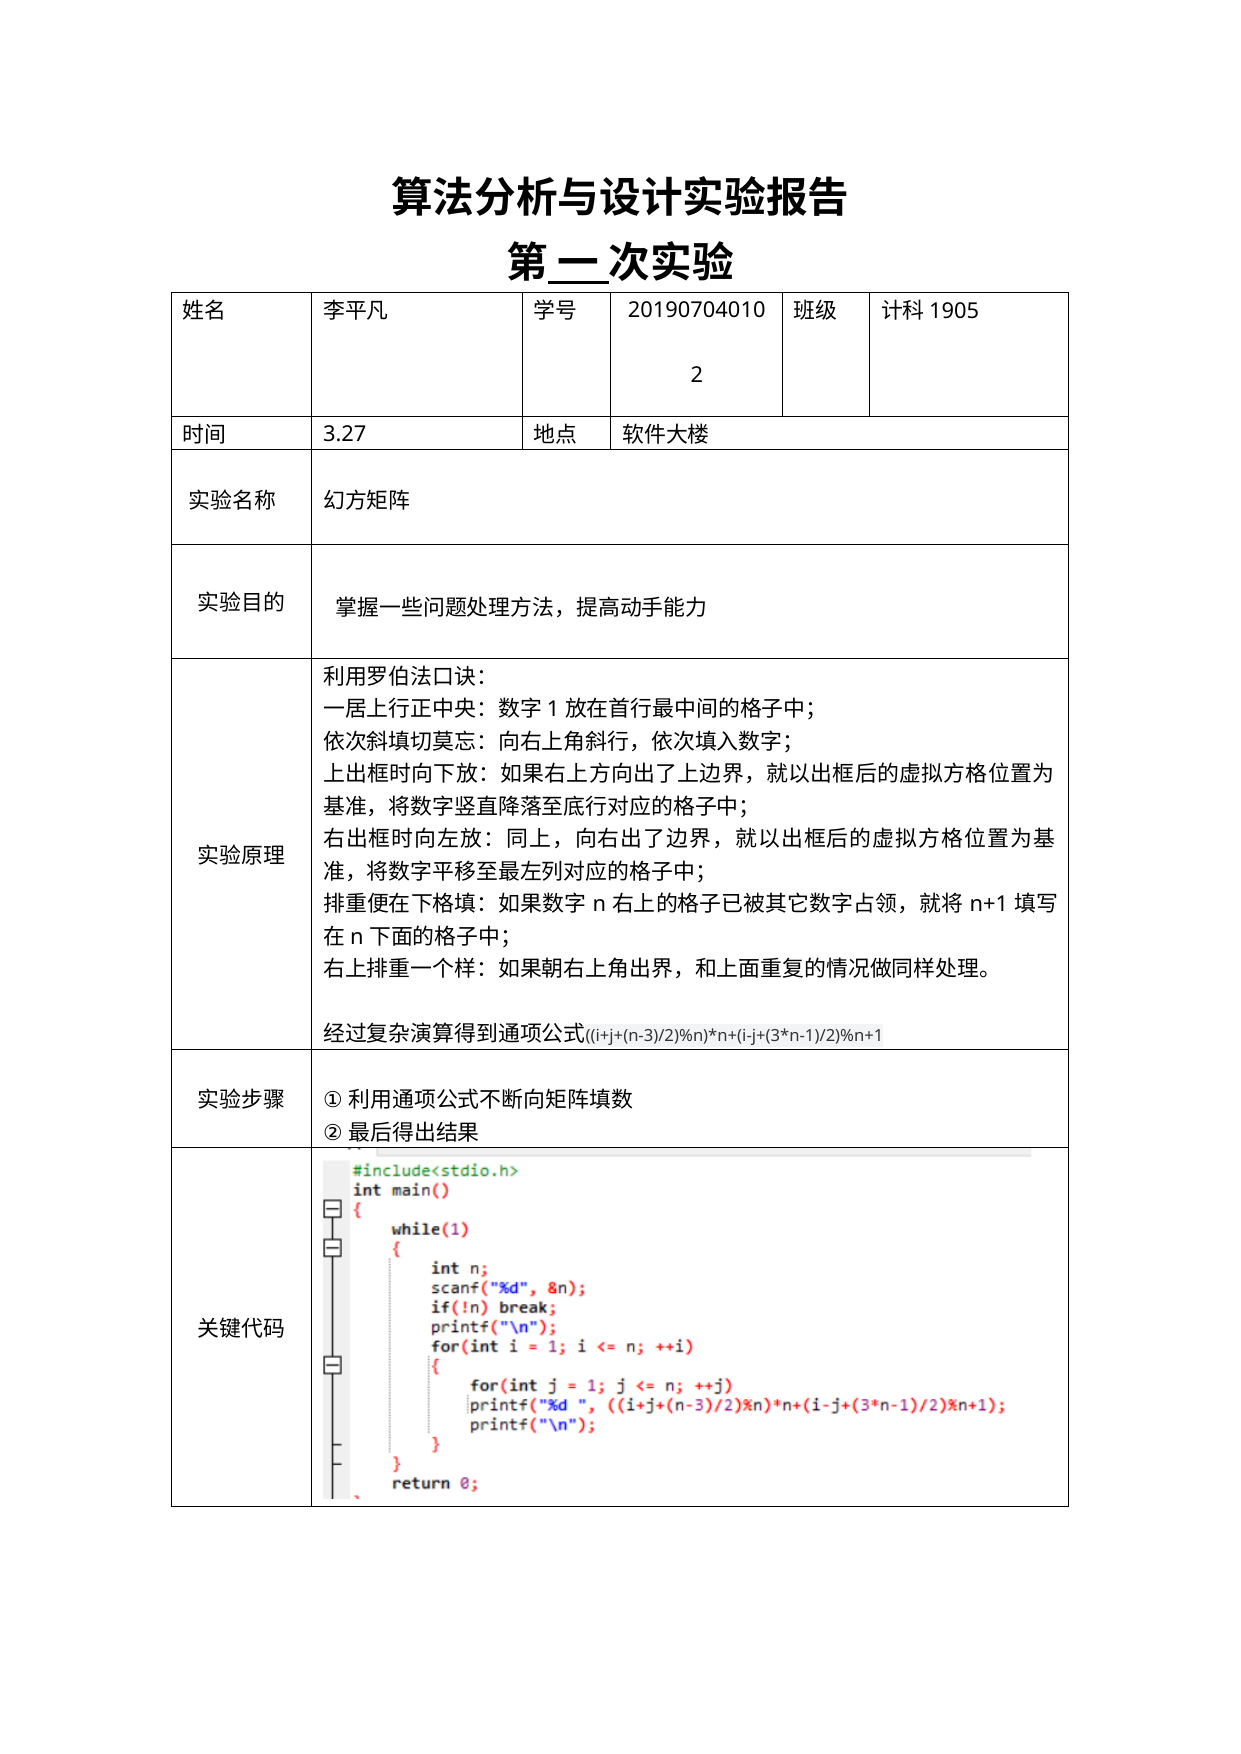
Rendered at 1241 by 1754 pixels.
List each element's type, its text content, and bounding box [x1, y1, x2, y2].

table_cell [312, 1148, 1068, 1506]
text 算法分析与设计实验报告 [187, 162, 1053, 227]
table_header 班级 [783, 293, 869, 416]
table_cell 时间 [172, 417, 311, 449]
table_cell ① 利用通项公式不断向矩阵填数 ② 最后得出结果 [312, 1050, 1068, 1147]
table_cell 关键代码 [172, 1148, 311, 1506]
table_cell 3.27 [312, 417, 522, 449]
table_header 学号 [523, 293, 610, 416]
table_cell 软件大楼 [611, 417, 1068, 449]
table_cell 利用罗伯法口诀： 一居上行正中央：数字 1 放在首行最中间的格子中； 依次斜填切莫忘：向右上角斜行，依次填入数字； 上出框时向下放：如果右上方向出了上边界，就以出框后的虚拟方格位置为基准，将数字竖直降落至底行对应的格子中； 右出框时向左放：同上，向右出了边界，就以出框后的虚拟方格位置为基准，将数字平移至最左列对应的格子中； 排重便在下格填：如果数字 n 右上的格子已被其它数字占领，就将 n+1 填写在 n 下面的格子中； 右上排重一个样：如果朝右上角出界，和上面重复的情况做同样处理。 经过复杂演算得到通项公式((i+j+(n-3)/2)%n)*n+(i-j+(3*n-1)/2)%n+1 [312, 659, 1068, 1048]
table_header 姓名 [172, 293, 311, 416]
table_cell 实验目的 [172, 545, 311, 657]
table_header 李平凡 [312, 293, 522, 416]
text 第 一 次实验 [187, 227, 1053, 292]
table_cell 掌握一些问题处理方法，提高动手能力 [312, 545, 1068, 657]
table_cell 实验名称 [172, 450, 311, 544]
table_cell 幻方矩阵 [312, 450, 1068, 544]
table_header 201907040102 [611, 293, 782, 416]
table_header 计科1905 [870, 293, 1068, 416]
table_cell 实验原理 [172, 659, 311, 1048]
table_cell 实验步骤 [172, 1050, 311, 1147]
table_cell 地点 [523, 417, 610, 449]
picture [322, 1148, 1032, 1499]
